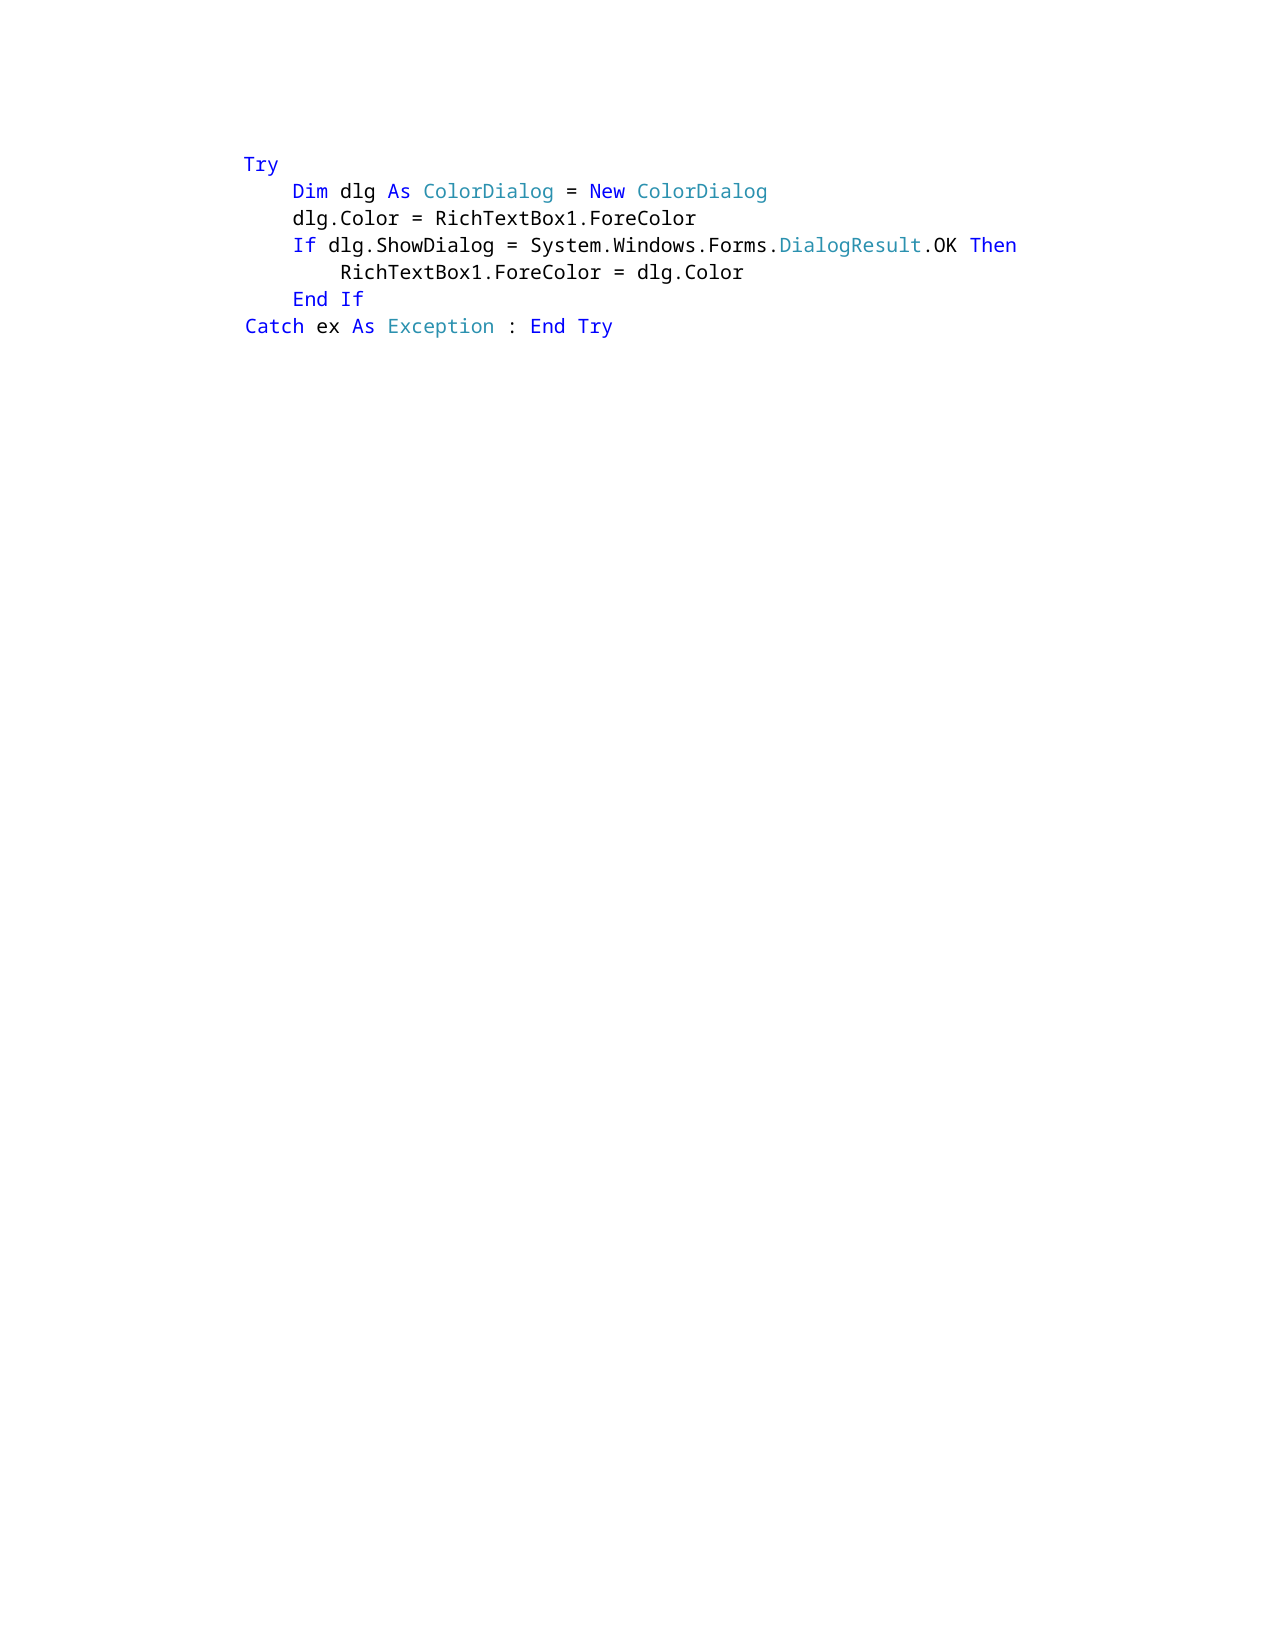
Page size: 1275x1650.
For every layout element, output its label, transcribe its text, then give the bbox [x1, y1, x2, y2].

text Catch ex As Exception : End Try [150, 312, 1125, 339]
text Dim dlg As ColorDialog = New ColorDialog [150, 177, 1125, 204]
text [150, 231, 1125, 258]
text Try [150, 150, 1125, 177]
text RichTextBox1.ForeColor = dlg.Color [150, 258, 1125, 285]
text dlg.Color = RichTextBox1.ForeColor [150, 204, 1125, 231]
text End If [150, 285, 1125, 312]
